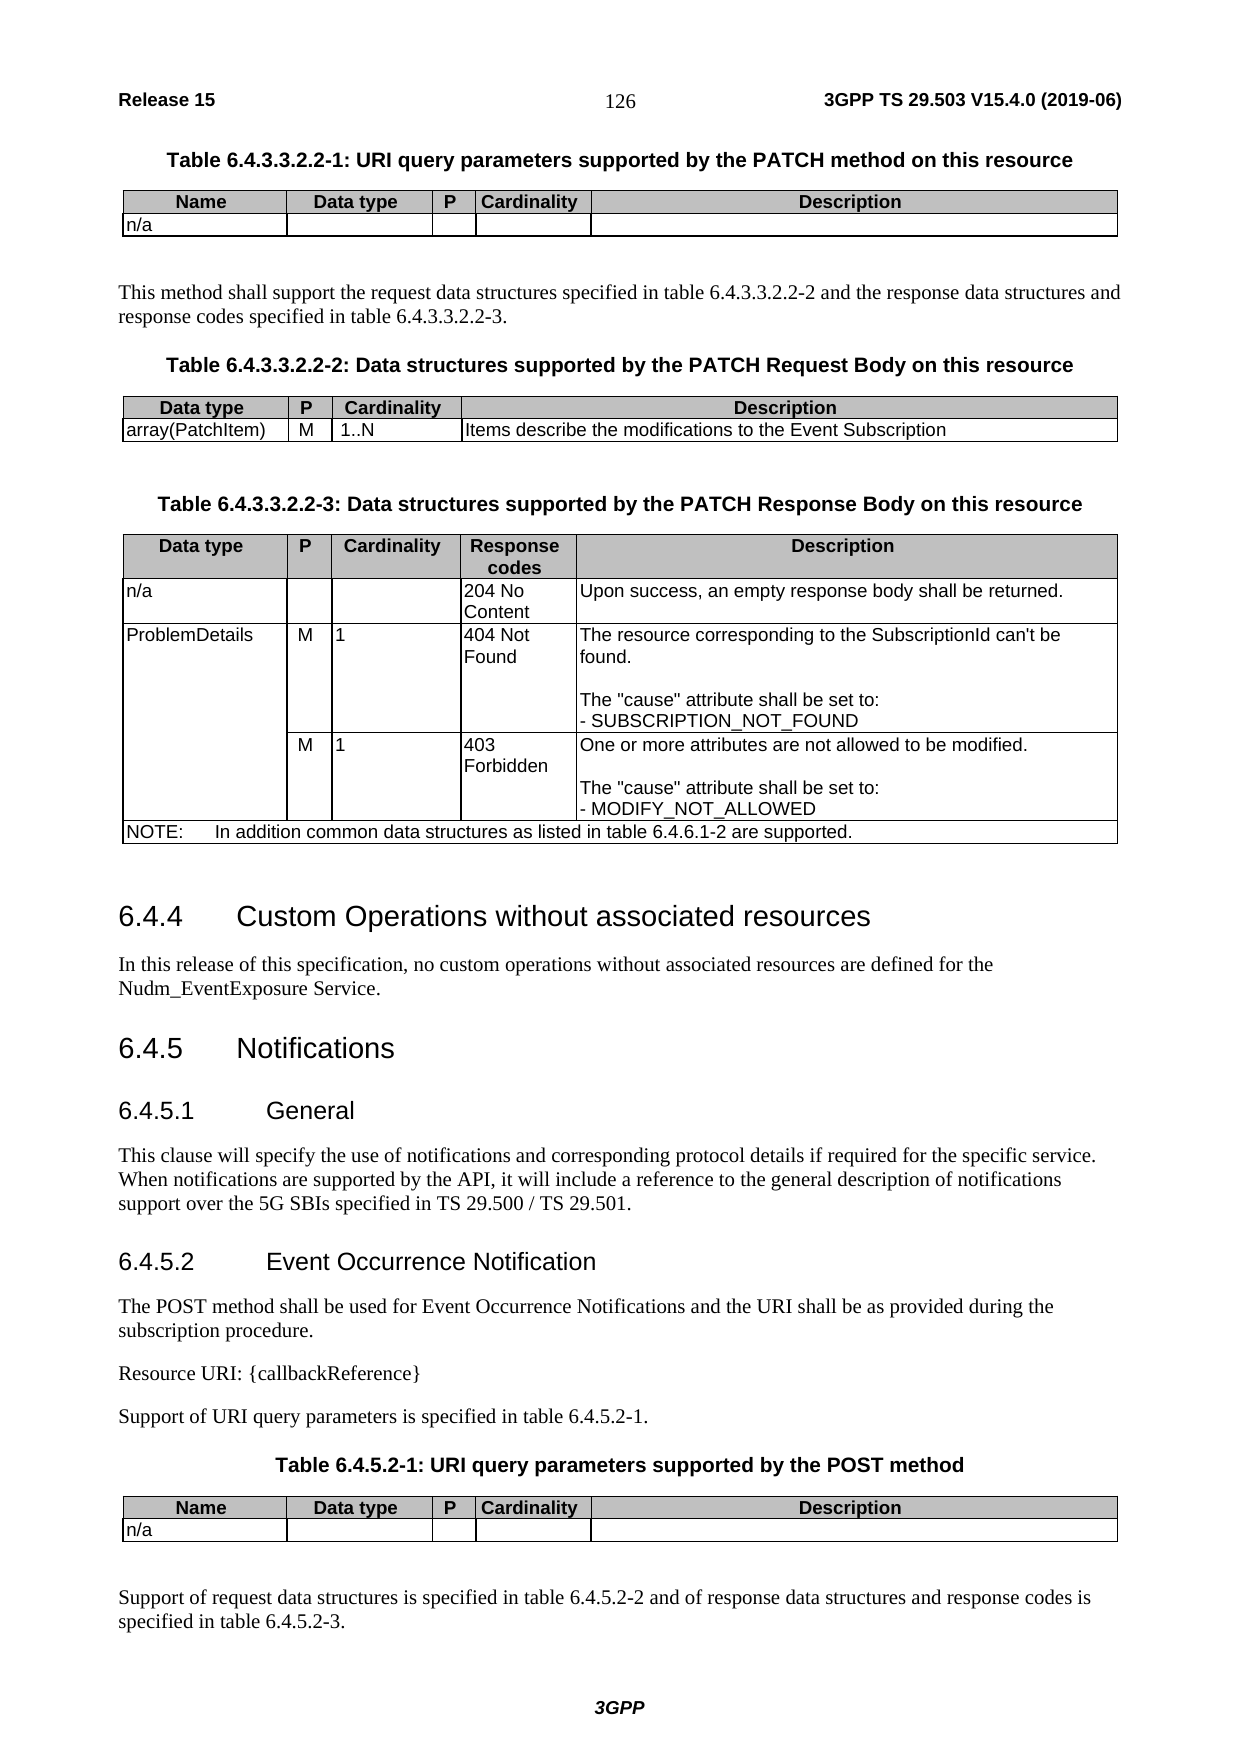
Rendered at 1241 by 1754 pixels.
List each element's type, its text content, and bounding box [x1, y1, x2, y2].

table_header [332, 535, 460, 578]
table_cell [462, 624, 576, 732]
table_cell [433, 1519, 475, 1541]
text Table 6.4.3.3.2.2-2: Data structures supported by the PATCH Request Body on this resource [118, 353, 1122, 377]
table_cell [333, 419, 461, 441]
text In this release of this specification, no custom operations without associated resources are defined for the Nudm_EventExposure Service. [118, 951, 1122, 999]
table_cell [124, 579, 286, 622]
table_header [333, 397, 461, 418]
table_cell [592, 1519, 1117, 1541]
text Support of URI query parameters is specified in table 6.4.5.2-1. [118, 1404, 1122, 1428]
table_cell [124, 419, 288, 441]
text Table 6.4.3.3.2.2-1: URI query parameters supported by the PATCH method on this resource [118, 147, 1122, 171]
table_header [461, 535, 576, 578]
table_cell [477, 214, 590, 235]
text The POST method shall be used for Event Occurrence Notifications and the URI shall be as provided during the subscription procedure. [118, 1294, 1122, 1342]
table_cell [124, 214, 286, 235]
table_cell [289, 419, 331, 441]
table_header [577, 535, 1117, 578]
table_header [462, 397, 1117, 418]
text This method shall support the request data structures specified in table 6.4.3.3.2.2-2 and the response data structures and response codes specified in table 6.4.3.3.2.2-3. [118, 280, 1122, 328]
text Table 6.4.3.3.2.2-3: Data structures supported by the PATCH Response Body on this resource [118, 491, 1122, 515]
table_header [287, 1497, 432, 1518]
subtitle 6.4.5.1 General [118, 1096, 1122, 1124]
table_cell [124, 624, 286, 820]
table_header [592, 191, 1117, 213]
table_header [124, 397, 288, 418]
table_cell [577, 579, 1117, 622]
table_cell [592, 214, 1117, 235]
text This clause will specify the use of notifications and corresponding protocol details if required for the specific service. When notifications are supported by the API, it will include a reference to the general description of notifications support over the 5G SBIs specified in TS 29.500 / TS 29.501. [118, 1143, 1122, 1215]
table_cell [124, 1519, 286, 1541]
subtitle 6.4.5 Notifications [118, 1031, 1122, 1064]
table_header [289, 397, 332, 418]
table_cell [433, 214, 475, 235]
subtitle 6.4.5.2 Event Occurrence Notification [118, 1247, 1122, 1275]
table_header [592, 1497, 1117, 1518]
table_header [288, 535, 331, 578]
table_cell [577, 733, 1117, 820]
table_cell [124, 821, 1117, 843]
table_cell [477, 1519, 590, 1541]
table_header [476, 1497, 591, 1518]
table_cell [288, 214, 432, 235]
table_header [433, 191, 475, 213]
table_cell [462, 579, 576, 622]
text Table 6.4.5.2-1: URI query parameters supported by the POST method [118, 1453, 1122, 1477]
text Resource URI: {callbackReference} [118, 1361, 1122, 1385]
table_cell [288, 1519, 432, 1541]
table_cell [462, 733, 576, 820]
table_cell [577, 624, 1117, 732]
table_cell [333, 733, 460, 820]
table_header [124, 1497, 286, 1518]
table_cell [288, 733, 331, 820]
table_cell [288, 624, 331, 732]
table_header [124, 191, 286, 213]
text Support of request data structures is specified in table 6.4.5.2-2 and of response data structures and response codes is specified in table 6.4.5.2-3. [118, 1585, 1122, 1633]
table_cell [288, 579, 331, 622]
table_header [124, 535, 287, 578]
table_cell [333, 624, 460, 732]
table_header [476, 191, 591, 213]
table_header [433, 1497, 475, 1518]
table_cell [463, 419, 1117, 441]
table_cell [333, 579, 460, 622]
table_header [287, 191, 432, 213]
subtitle 6.4.4 Custom Operations without associated resources [118, 899, 1122, 933]
